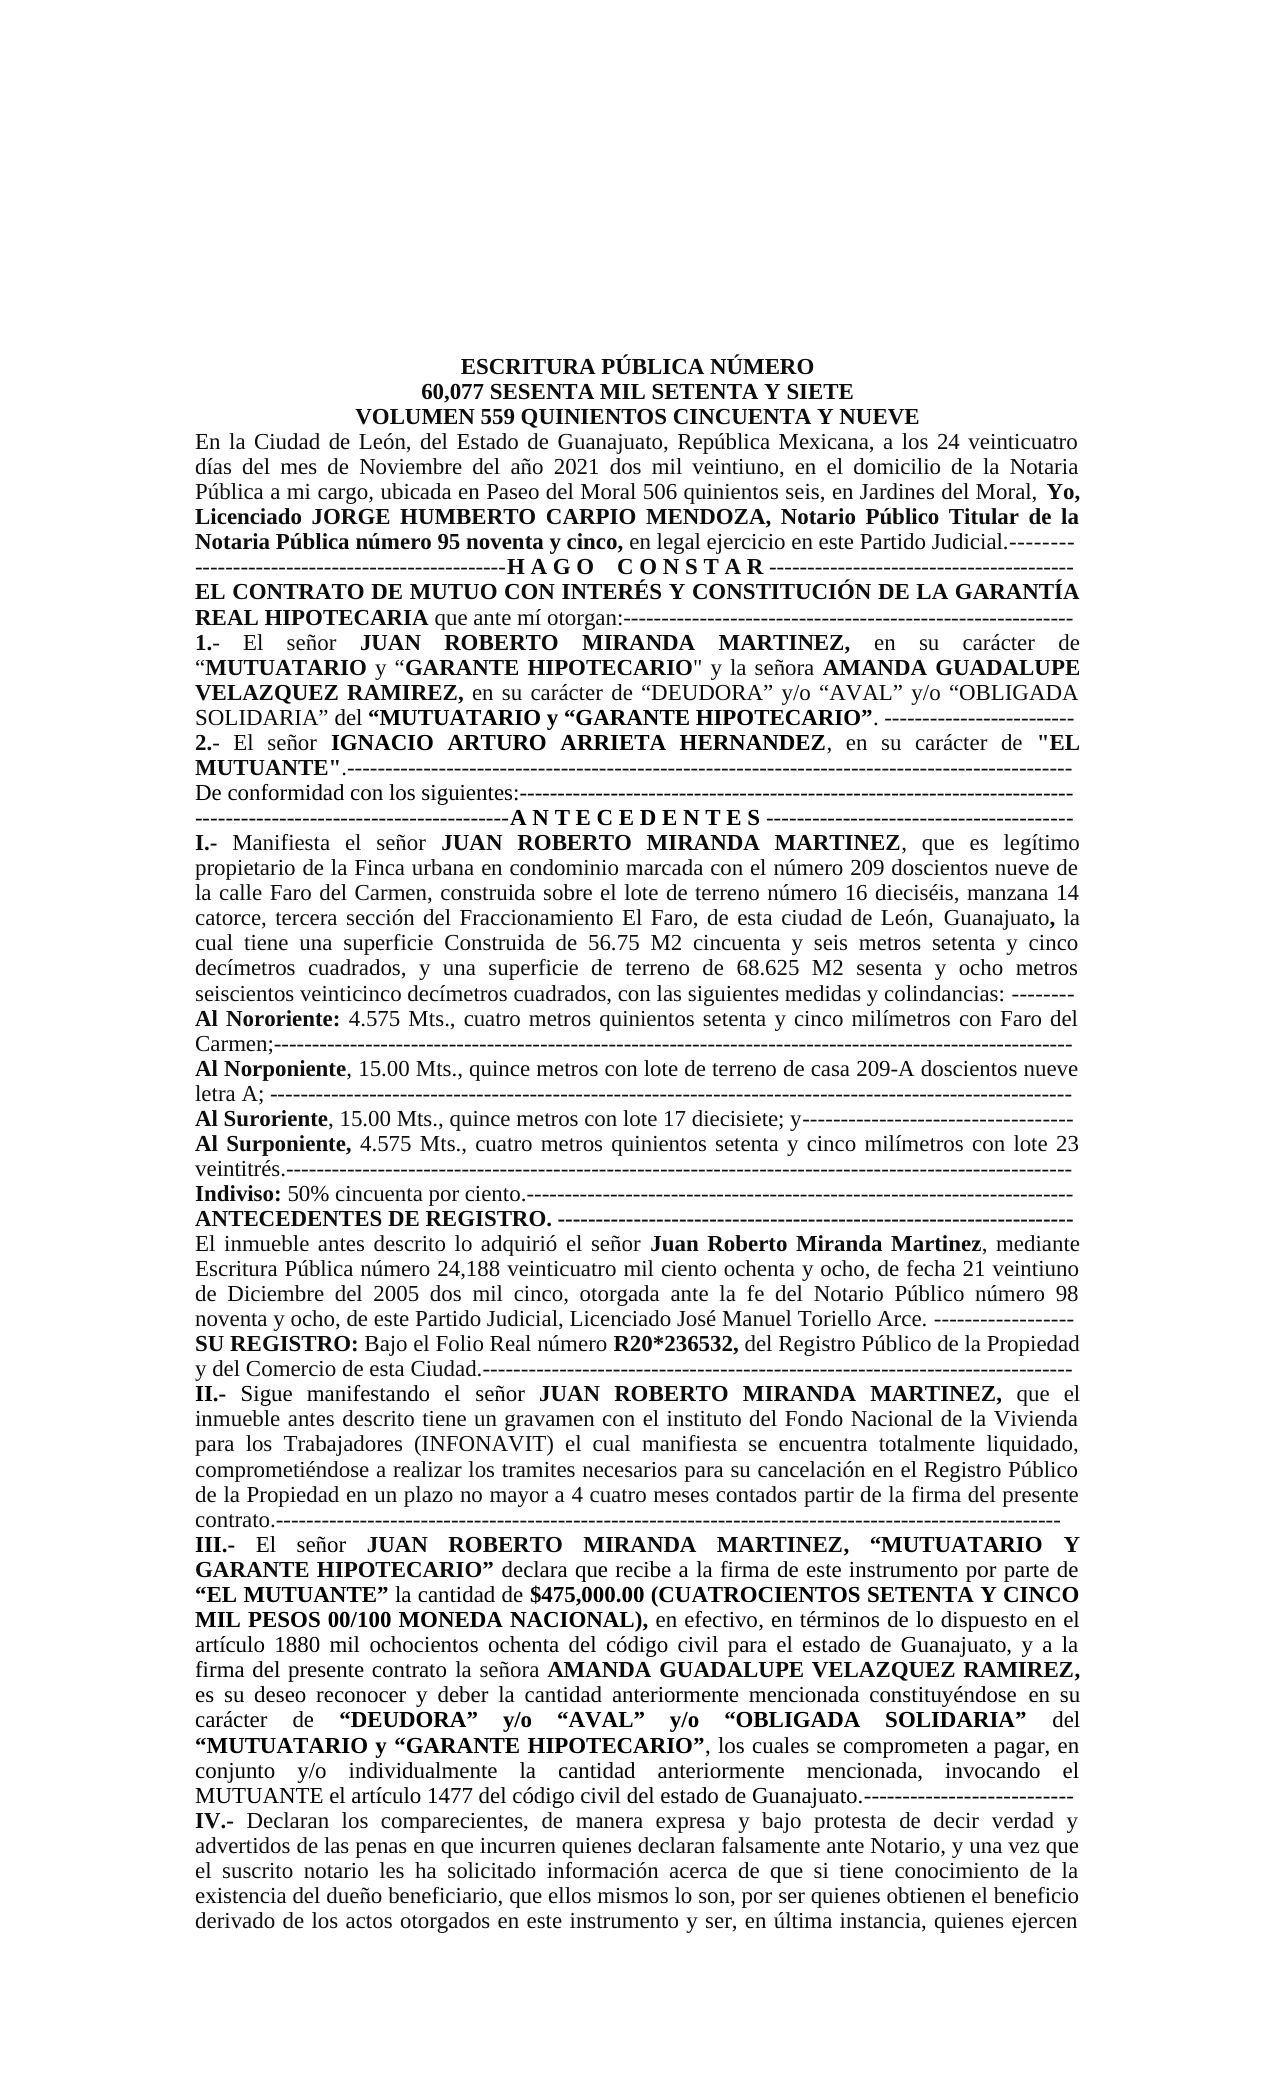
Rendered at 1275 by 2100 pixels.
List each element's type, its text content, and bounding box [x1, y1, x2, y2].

text De conformidad con los siguientes: [195, 780, 1080, 805]
text 1.- El señor JUAN ROBERTO MIRANDA MARTINEZ, en su carácter de “MUTUATARIO y “GARANTE HIPOTECARIO" y la señora AMANDA GUADALUPE VELAZQUEZ RAMIREZ, en su carácter de “DEUDORA” y/o “AVAL” y/o “OBLIGADA SOLIDARIA” del “MUTUATARIO y “GARANTE HIPOTECARIO”. [195, 630, 1080, 730]
text Indiviso: 50% cincuenta por ciento. [195, 1181, 1080, 1206]
text Al Surponiente, 4.575 Mts., cuatro metros quinientos setenta y cinco milímetros con lote 23 veintitrés. [195, 1131, 1080, 1181]
text ESCRITURA PÚBLICA NÚMERO [195, 354, 1080, 379]
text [195, 1808, 1080, 1934]
text Al Suroriente, 15.00 Mts., quince metros con lote 17 diecisiete; y [195, 1106, 1080, 1131]
text El inmueble antes descrito lo adquirió el señor Juan Roberto Miranda Martinez, mediante Escritura Pública número 24,188 veinticuatro mil ciento ochenta y ocho, de fecha 21 veintiuno de Diciembre del 2005 dos mil cinco, otorgada ante la fe del Notario Público número 98 noventa y ocho, de este Partido Judicial, Licenciado José Manuel Toriello Arce. [195, 1231, 1080, 1332]
text I.- Manifiesta el señor JUAN ROBERTO MIRANDA MARTINEZ, que es legítimo propietario de la Finca urbana en condominio marcada con el número 209 doscientos nueve de la calle Faro del Carmen, construida sobre el lote de terreno número 16 dieciséis, manzana 14 catorce, tercera sección del Fraccionamiento El Faro, de esta ciudad de León, Guanajuato, la cual tiene una superficie Construida de 56.75 M2 cincuenta y seis metros setenta y cinco decímetros cuadrados, y una superficie de terreno de 68.625 M2 sesenta y ocho metros seiscientos veinticinco decímetros cuadrados, con las siguientes medidas y colindancias: [195, 830, 1080, 1006]
text A N T E C E D E N T E S [195, 805, 1080, 830]
text En la Ciudad de León, del Estado de Guanajuato, República Mexicana, a los 24 veinticuatro días del mes de Noviembre del año 2021 dos mil veintiuno, en el domicilio de la Notaria Pública a mi cargo, ubicada en Paseo del Moral 506 quinientos seis, en Jardines del Moral, Yo, Licenciado JORGE HUMBERTO CARPIO MENDOZA, Notario Público Titular de la Notaria Pública número 95 noventa y cinco, en legal ejercicio en este Partido Judicial. [195, 429, 1080, 555]
text ANTECEDENTES DE REGISTRO. [195, 1206, 1080, 1231]
text VOLUMEN 559 QUINIENTOS CINCUENTA Y NUEVE [195, 404, 1080, 429]
text EL CONTRATO DE MUTUO CON INTERÉS Y CONSTITUCIÓN DE LA GARANTÍA REAL HIPOTECARIA que ante mí otorgan: [195, 580, 1080, 630]
text II.- Sigue manifestando el señor JUAN ROBERTO MIRANDA MARTINEZ, que el inmueble antes descrito tiene un gravamen con el instituto del Fondo Nacional de la Vivienda para los Trabajadores (INFONAVIT) el cual manifiesta se encuentra totalmente liquidado, comprometiéndose a realizar los tramites necesarios para su cancelación en el Registro Público de la Propiedad en un plazo no mayor a 4 cuatro meses contados partir de la firma del presente contrato. [195, 1382, 1080, 1532]
text SU REGISTRO: Bajo el Folio Real número R20*236532, del Registro Público de la Propiedad y del Comercio de esta Ciudad. [195, 1332, 1080, 1382]
text 60,077 SESENTA MIL SETENTA Y SIETE [195, 379, 1080, 404]
text III.- El señor JUAN ROBERTO MIRANDA MARTINEZ, “MUTUATARIO Y GARANTE HIPOTECARIO” declara que recibe a la firma de este instrumento por parte de “EL MUTUANTE” la cantidad de $475,000.00 (CUATROCIENTOS SETENTA Y CINCO MIL PESOS 00/100 MONEDA NACIONAL), en efectivo, en términos de lo dispuesto en el artículo 1880 mil ochocientos ochenta del código civil para el estado de Guanajuato, y a la firma del presente contrato la señora AMANDA GUADALUPE VELAZQUEZ RAMIREZ, es su deseo reconocer y deber la cantidad anteriormente mencionada constituyéndose en su carácter de “DEUDORA” y/o “AVAL” y/o “OBLIGADA SOLIDARIA” del “MUTUATARIO y “GARANTE HIPOTECARIO”, los cuales se comprometen a pagar, en conjunto y/o individualmente la cantidad anteriormente mencionada, invocando el MUTUANTE el artículo 1477 del código civil del estado de Guanajuato. [195, 1532, 1080, 1808]
text H A G O C O N S T A R [195, 555, 1080, 580]
text Al Norponiente, 15.00 Mts., quince metros con lote de terreno de casa 209-A doscientos nueve letra A; [195, 1056, 1080, 1106]
text Al Nororiente: 4.575 Mts., cuatro metros quinientos setenta y cinco milímetros con Faro del Carmen; [195, 1006, 1080, 1056]
text 2.- El señor IGNACIO ARTURO ARRIETA HERNANDEZ, en su carácter de "EL MUTUANTE". [195, 730, 1080, 780]
